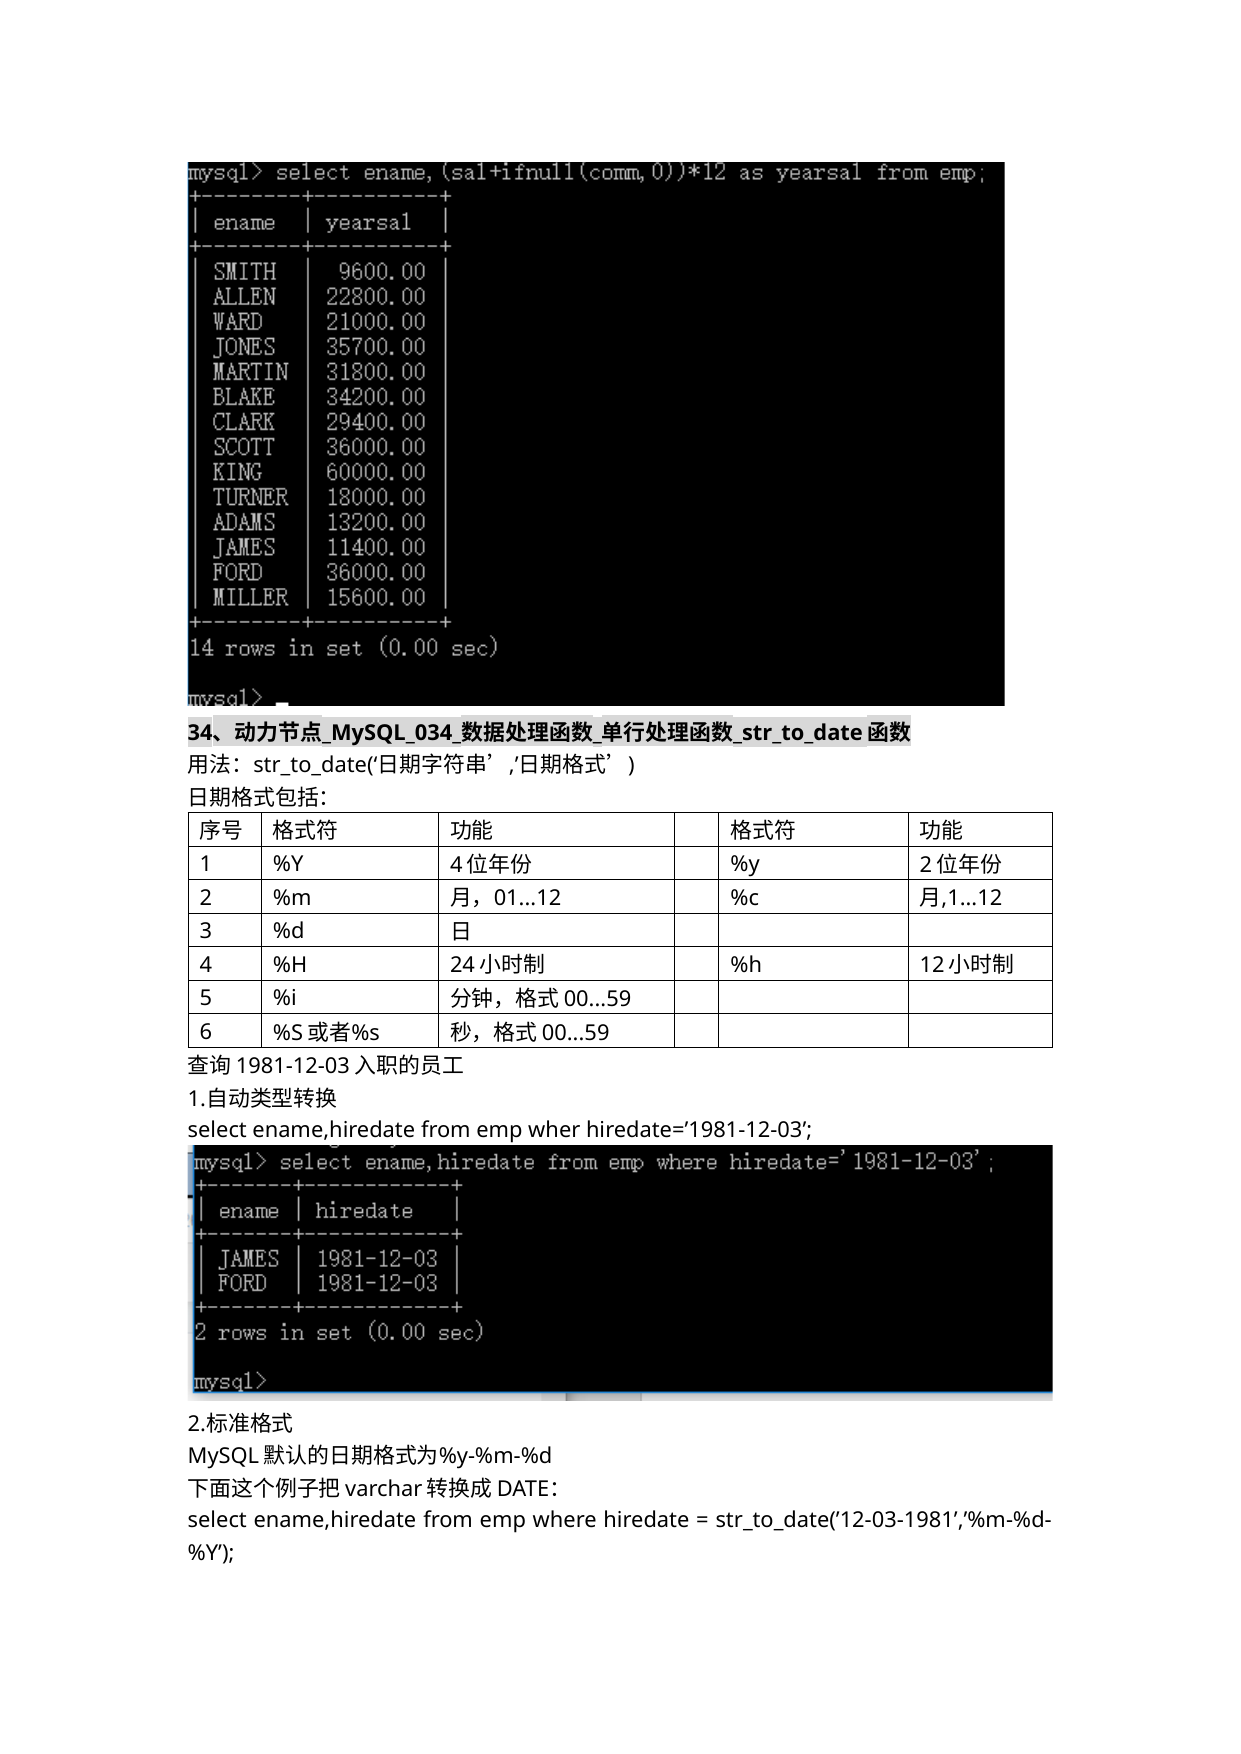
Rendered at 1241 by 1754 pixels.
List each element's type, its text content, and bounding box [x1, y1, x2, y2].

table_cell %d [262, 914, 438, 946]
table_header 序号 [189, 813, 261, 846]
text 用法：str_to_date(‘日期字符串’,’日期格式’) [187, 747, 1053, 779]
table_cell %H [262, 947, 438, 980]
table_cell [719, 1014, 908, 1047]
table_cell [675, 880, 718, 913]
picture [187, 162, 1005, 706]
table_cell %S或者%s [262, 1014, 438, 1047]
table_cell [909, 981, 1052, 1013]
table_cell 日 [439, 914, 674, 946]
table_cell 1 [189, 847, 261, 879]
table_cell %m [262, 880, 438, 913]
table_cell 4位年份 [439, 847, 674, 879]
table_header [675, 813, 718, 846]
text MySQL默认的日期格式为%y-%m-%d [187, 1438, 1053, 1470]
table_header 功能 [909, 813, 1052, 846]
table_cell %h [719, 947, 908, 980]
table_cell [675, 947, 718, 980]
text 2.标准格式 [187, 1405, 1053, 1438]
table_cell 24小时制 [439, 947, 674, 980]
table_cell [719, 981, 908, 1013]
table_cell 5 [189, 981, 261, 1013]
table_cell 3 [189, 914, 261, 946]
table_header 功能 [439, 813, 674, 846]
table_cell [909, 914, 1052, 946]
table_cell [675, 914, 718, 946]
table_header 格式符 [262, 813, 438, 846]
text select ename,hiredate from emp where hiredate = str_to_date(’12-03-1981’,’%m-%d-%Y’); [187, 1503, 1053, 1568]
table_cell %i [262, 981, 438, 1013]
table_cell %c [719, 880, 908, 913]
table_cell %Y [262, 847, 438, 879]
table_cell 2 [189, 880, 261, 913]
text select ename,hiredate from emp wher hiredate=’1981-12-03’; [187, 1113, 1053, 1145]
text 日期格式包括： [187, 779, 1053, 812]
table_cell [675, 1014, 718, 1047]
picture [187, 1145, 1053, 1401]
table_cell [909, 1014, 1052, 1047]
table_cell 月，01...12 [439, 880, 674, 913]
table_cell 4 [189, 947, 261, 980]
table_cell 月,1...12 [909, 880, 1052, 913]
text 下面这个例子把varchar转换成DATE： [187, 1470, 1053, 1503]
table_cell 2位年份 [909, 847, 1052, 879]
table_cell 12小时制 [909, 947, 1052, 980]
table_cell [719, 914, 908, 946]
table_cell 秒，格式00...59 [439, 1014, 674, 1047]
table_header 格式符 [719, 813, 908, 846]
table_cell %y [719, 847, 908, 879]
table_cell 分钟，格式00...59 [439, 981, 674, 1013]
table_cell [675, 981, 718, 1013]
table_cell 6 [189, 1014, 261, 1047]
text 34、动力节点_MySQL_034_数据处理函数_单行处理函数_str_to_date函数 [187, 714, 1053, 747]
table_cell [675, 847, 718, 879]
text 查询1981-12-03入职的员工 [187, 1048, 1053, 1080]
text 1.自动类型转换 [187, 1080, 1053, 1113]
